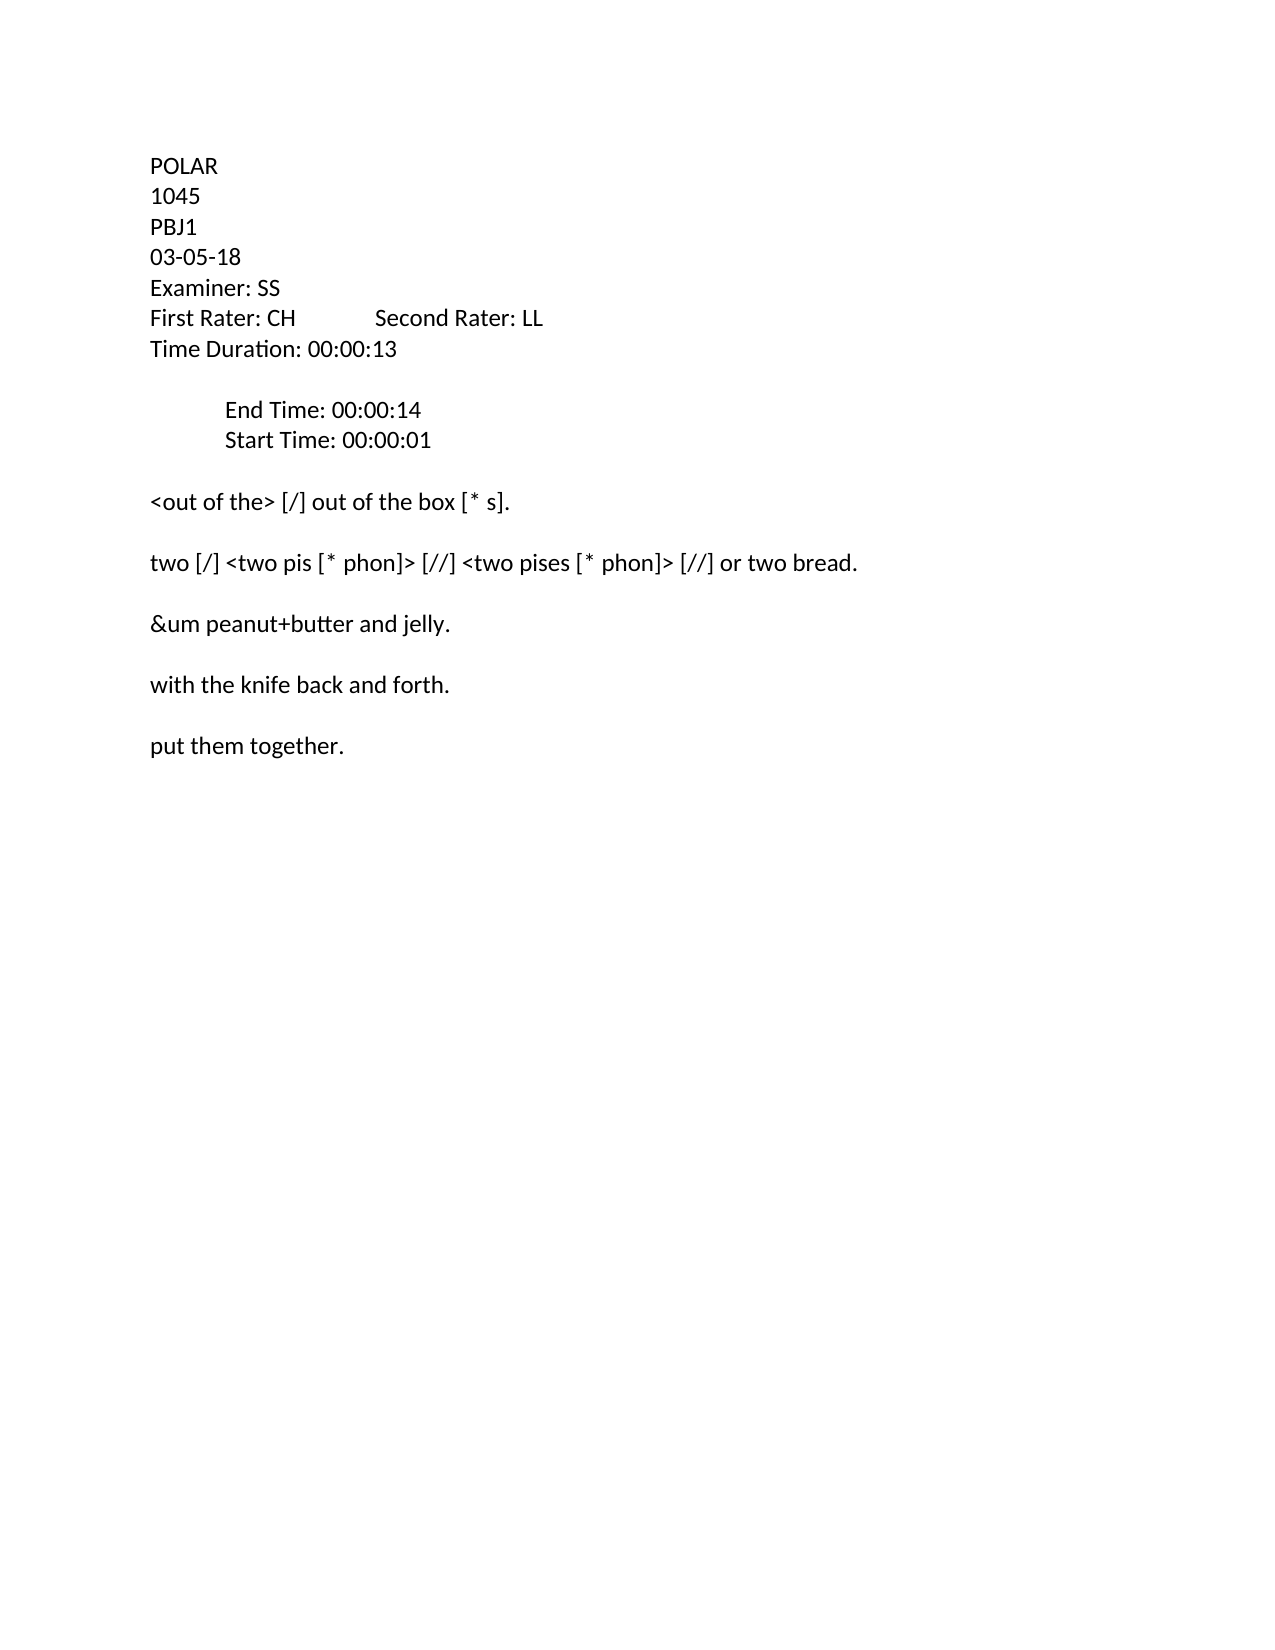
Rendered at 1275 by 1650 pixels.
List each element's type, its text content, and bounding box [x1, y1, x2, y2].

text 03-05-18 [150, 242, 1125, 272]
text POLAR [150, 150, 1125, 181]
text 1045 [150, 181, 1125, 211]
text with the knife back and forth. [150, 669, 1125, 699]
text PBJ1 [150, 211, 1125, 242]
text End Time: 00:00:14 [150, 394, 1125, 425]
text Time Duration: 00:00:13 [150, 333, 1125, 364]
text Examiner: SS [150, 272, 1125, 303]
text Start Time: 00:00:01 [150, 425, 1125, 455]
text <out of the> [/] out of the box [* s]. [150, 486, 1125, 516]
text put them together. [150, 730, 1125, 760]
text First Rater: CH Second Rater: LL [150, 303, 1125, 333]
text &um peanut+butter and jelly. [150, 608, 1125, 638]
text two [/] <two pis [* phon]> [//] <two pises [* phon]> [//] or two bread. [150, 547, 1125, 577]
